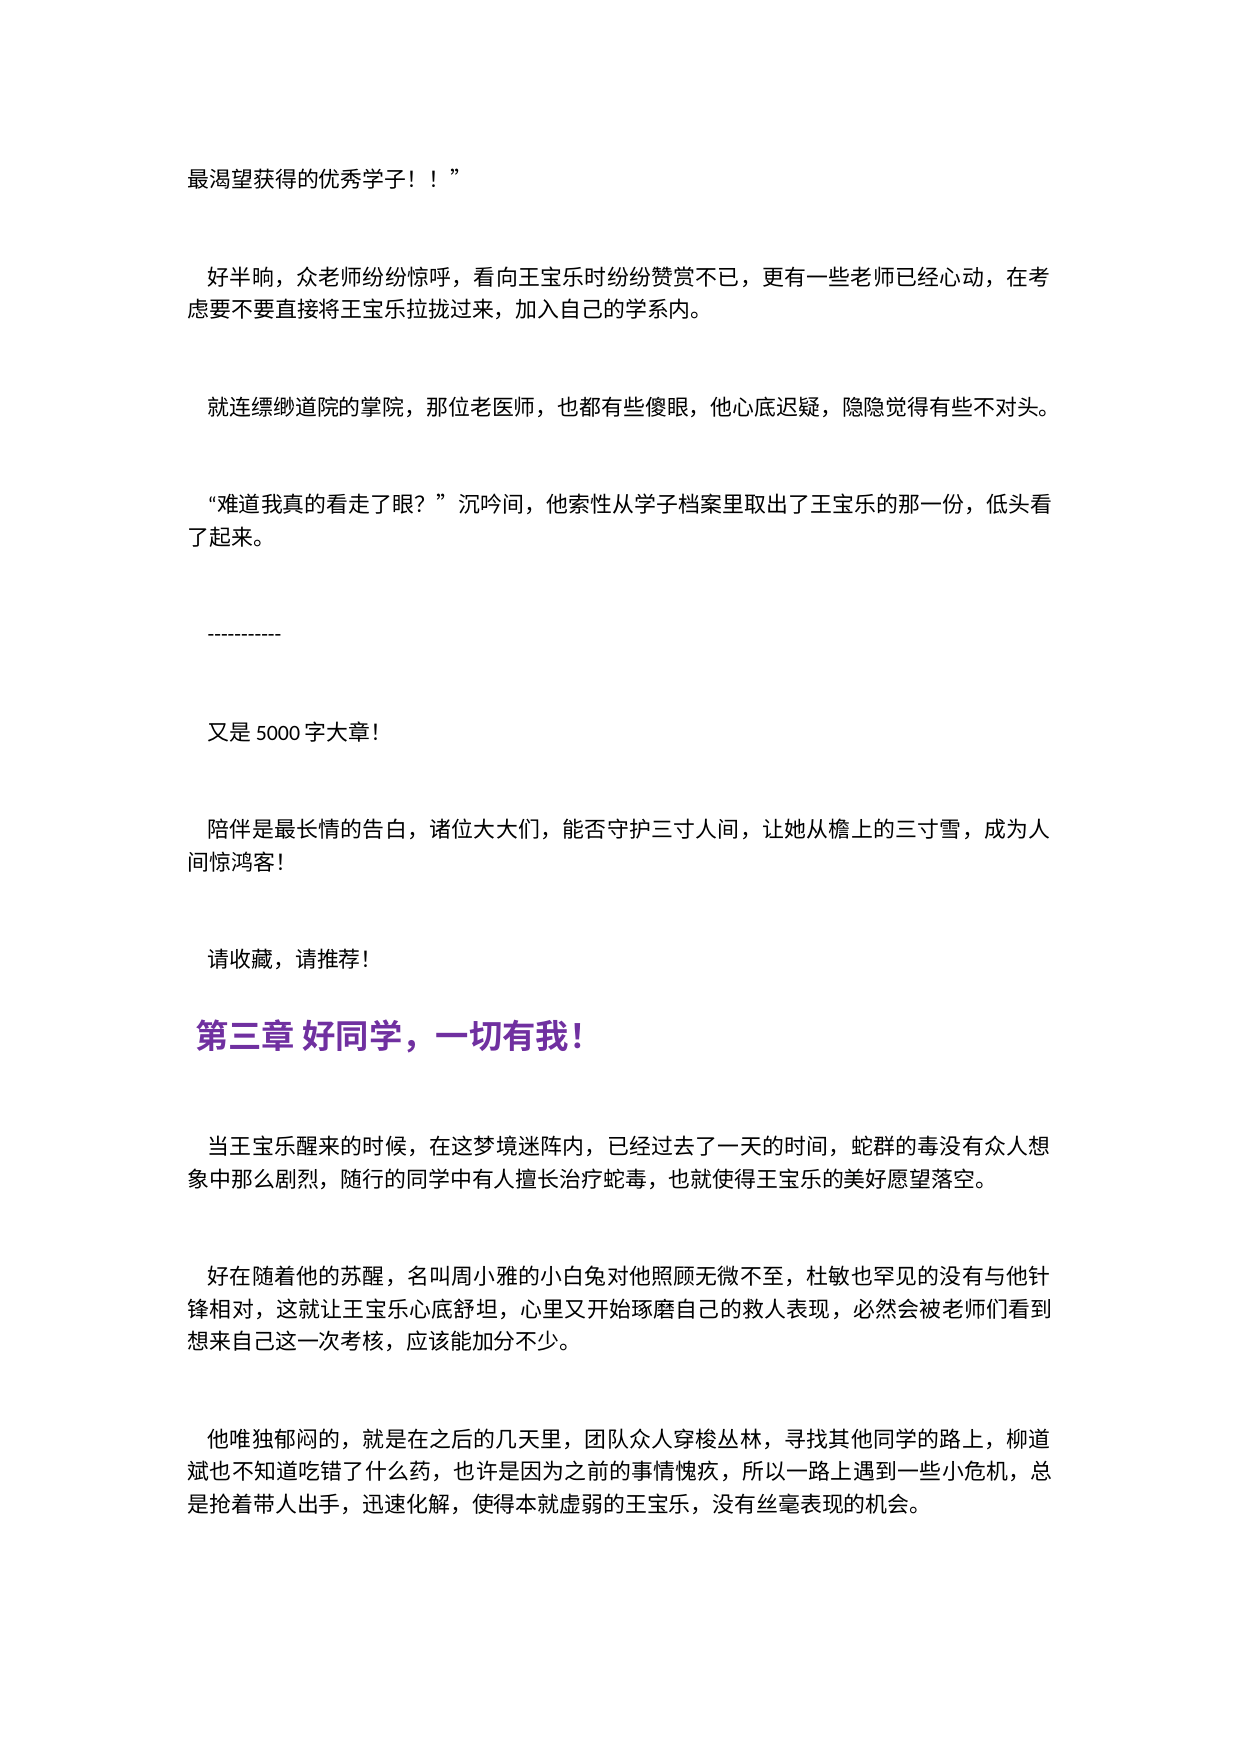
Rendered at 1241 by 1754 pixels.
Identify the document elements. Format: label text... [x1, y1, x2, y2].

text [187, 162, 1053, 974]
subtitle 第三章 好同学，一切有我！ [187, 1002, 1053, 1067]
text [187, 1129, 1053, 1519]
